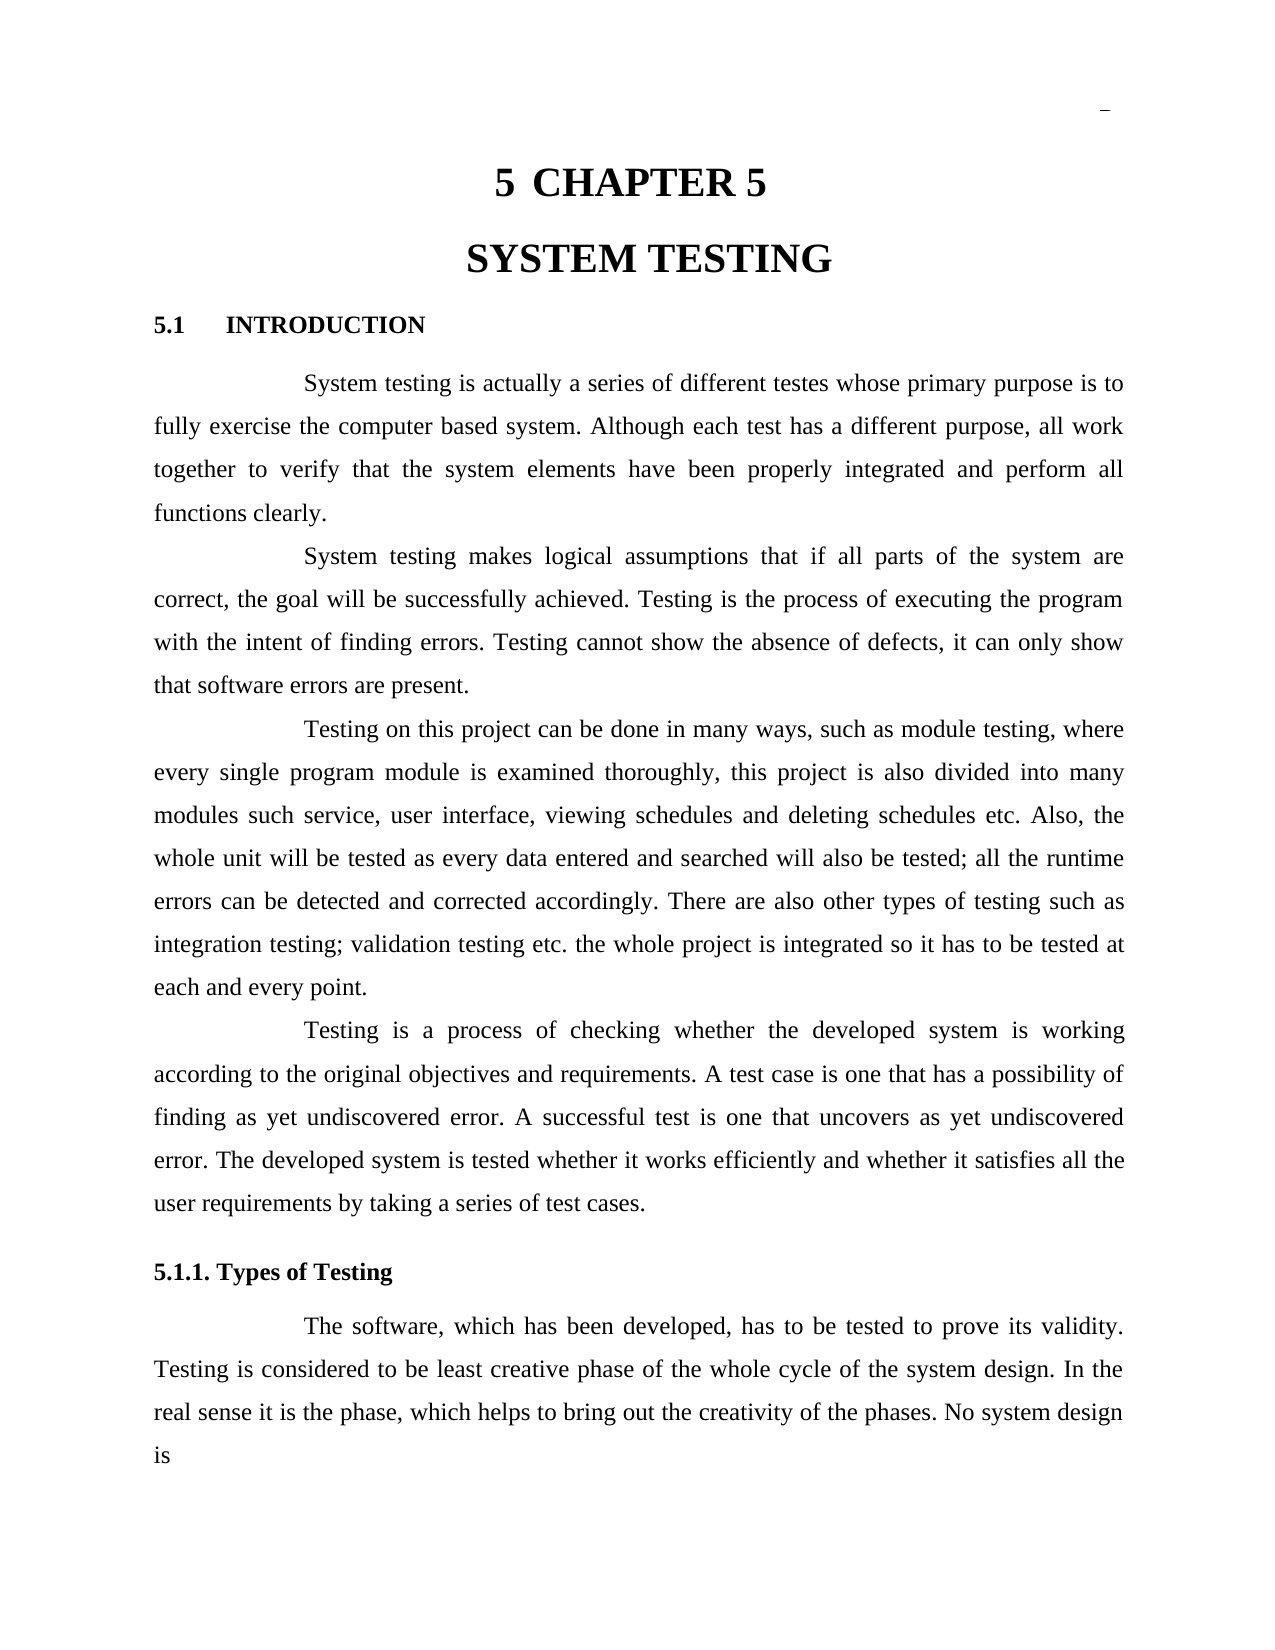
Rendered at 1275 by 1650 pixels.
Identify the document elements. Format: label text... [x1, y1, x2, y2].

text Testing is a process of checking whether the developed system is working according to the original objectives and requirements. A test case is one that has a possibility of finding as yet undiscovered error. A successful test is one that uncovers as yet undiscovered error. The developed system is tested whether it works efficiently and whether it satisfies all the user requirements by taking a series of test cases. [154, 1016, 1126, 1217]
text System testing is actually a series of different testes whose primary purpose is to fully exercise the computer based system. Although each test has a different purpose, all work together to verify that the system elements have been properly integrated and perform all functions clearly. [154, 368, 1125, 526]
text The software, which has been developed, has to be tested to prove its validity. Testing is considered to be least creative phase of the whole cycle of the system design. In the real sense it is the phase, which helps to bring out the creativity of the phases. No system design is [154, 1311, 1125, 1469]
subtitle INTRODUCTION [154, 311, 1275, 339]
subtitle CHAPTER 5 SYSTEM TESTING [411, 157, 850, 282]
text System testing makes logical assumptions that if all parts of the system are correct, the goal will be successfully achieved. Testing is the process of executing the program with the intent of finding errors. Testing cannot show the absence of defects, it can only show that software errors are present. [154, 541, 1125, 699]
list Types of Testing [154, 1257, 1275, 1285]
text Testing on this project can be done in many ways, such as module testing, where every single program module is examined thoroughly, this project is also divided into many modules such service, user interface, viewing schedules and deleting schedules etc. Also, the whole unit will be tested as every data entered and searched will also be tested; all the runtime errors can be detected and corrected accordingly. There are also other types of testing such as integration testing; validation testing etc. the whole project is integrated so it has to be tested at each and every point. [154, 714, 1126, 1001]
